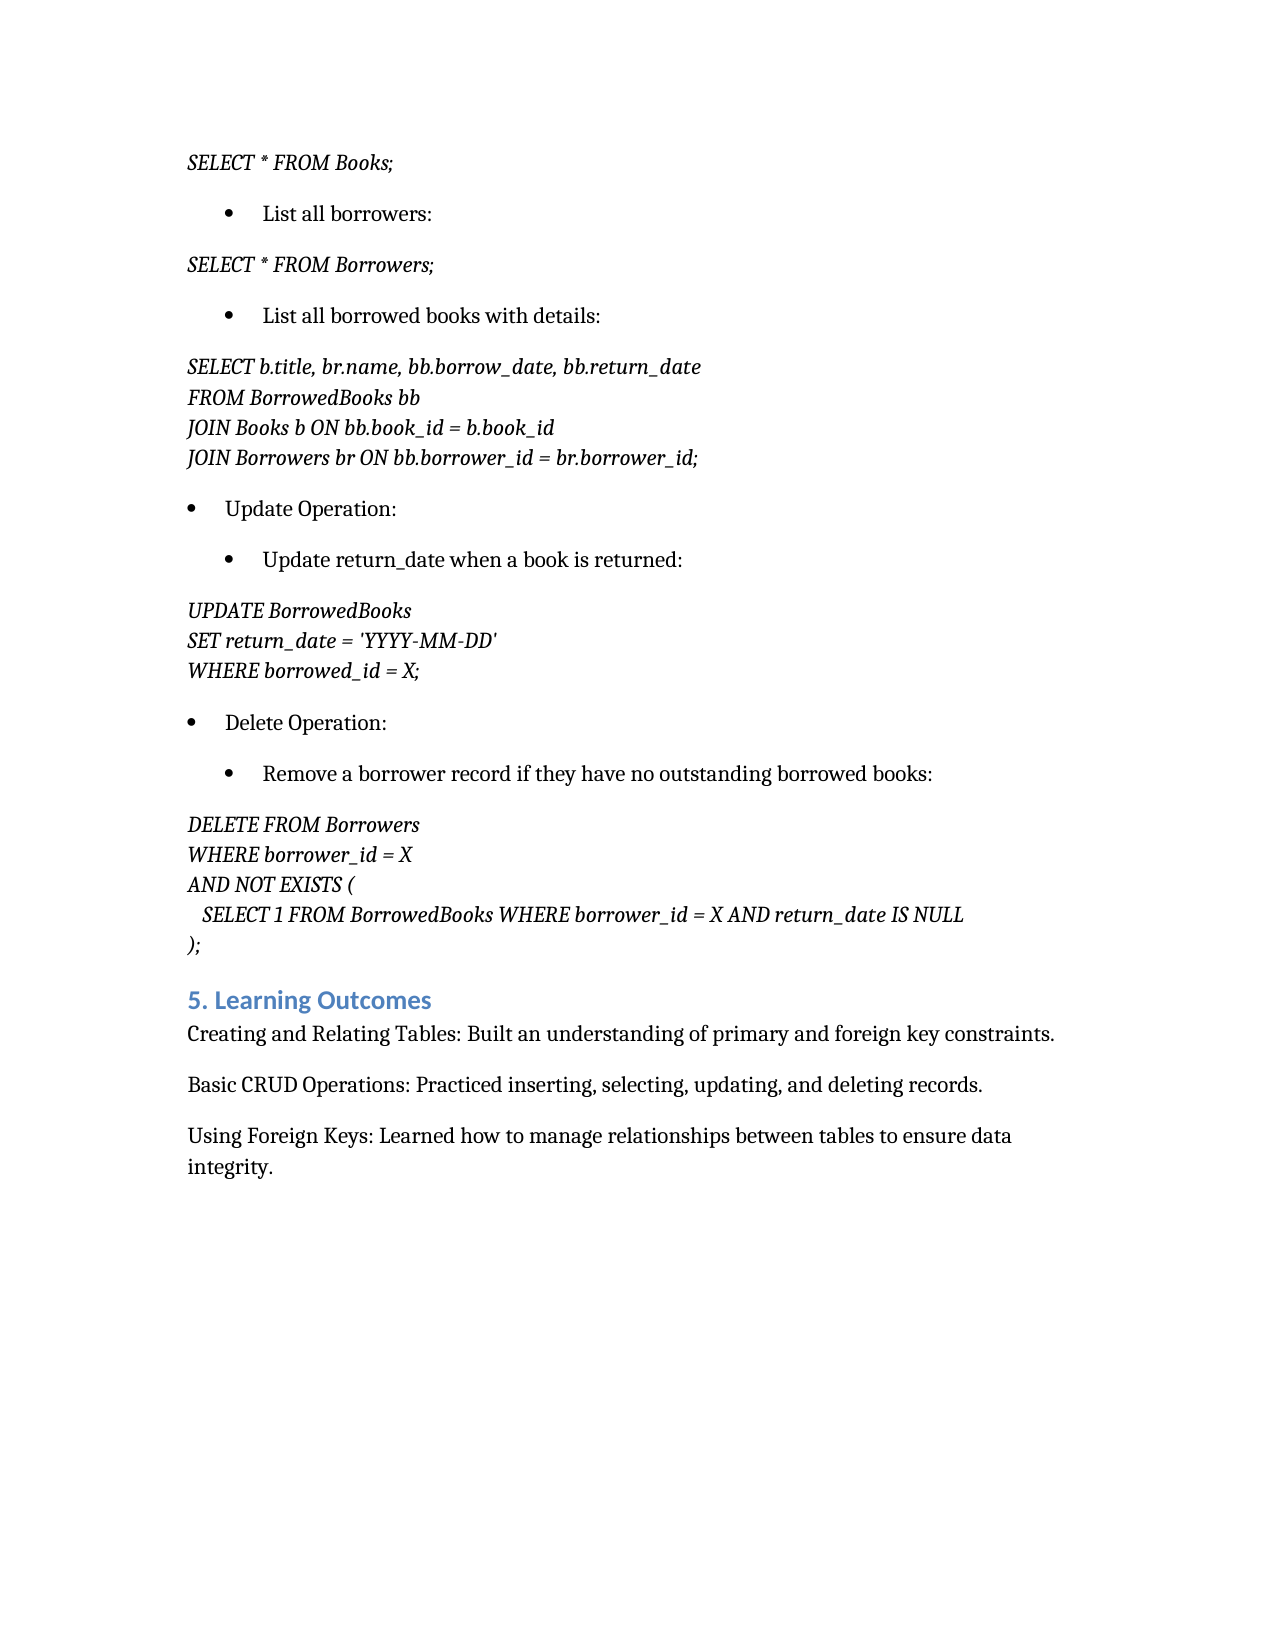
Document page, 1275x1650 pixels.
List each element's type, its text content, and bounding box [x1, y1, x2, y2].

text DELETE FROM Borrowers WHERE borrower_id = X AND NOT EXISTS ( SELECT 1 FROM BorrowedBooks WHERE borrower_id = X AND return_date IS NULL ); [187, 811, 1087, 959]
list Remove a borrower record if they have no outstanding borrowed books: [225, 760, 1087, 787]
text UPDATE BorrowedBooks SET return_date = 'YYYY-MM-DD' WHERE borrowed_id = X; [187, 598, 1087, 685]
list Update Operation: [187, 496, 1087, 522]
text Using Foreign Keys: Learned how to manage relationships between tables to ensure data integrity. [187, 1123, 1087, 1180]
list Delete Operation: [187, 709, 1087, 736]
text SELECT b.title, br.name, bb.borrow_date, bb.return_date FROM BorrowedBooks bb JOIN Books b ON bb.book_id = b.book_id JOIN Borrowers br ON bb.borrower_id = br.borrower_id; [187, 354, 1087, 471]
list Update return_date when a book is returned: [225, 547, 1087, 573]
text SELECT * FROM Borrowers; [187, 252, 1087, 278]
text Basic CRUD Operations: Practiced inserting, selecting, updating, and deleting records. [187, 1072, 1087, 1099]
list List all borrowed books with details: [225, 303, 1087, 329]
text SELECT * FROM Books; [187, 150, 1087, 176]
subtitle 5. Learning Outcomes [187, 983, 1087, 1016]
list List all borrowers: [225, 201, 1087, 227]
text Creating and Relating Tables: Built an understanding of primary and foreign key constraints. [187, 1021, 1087, 1048]
